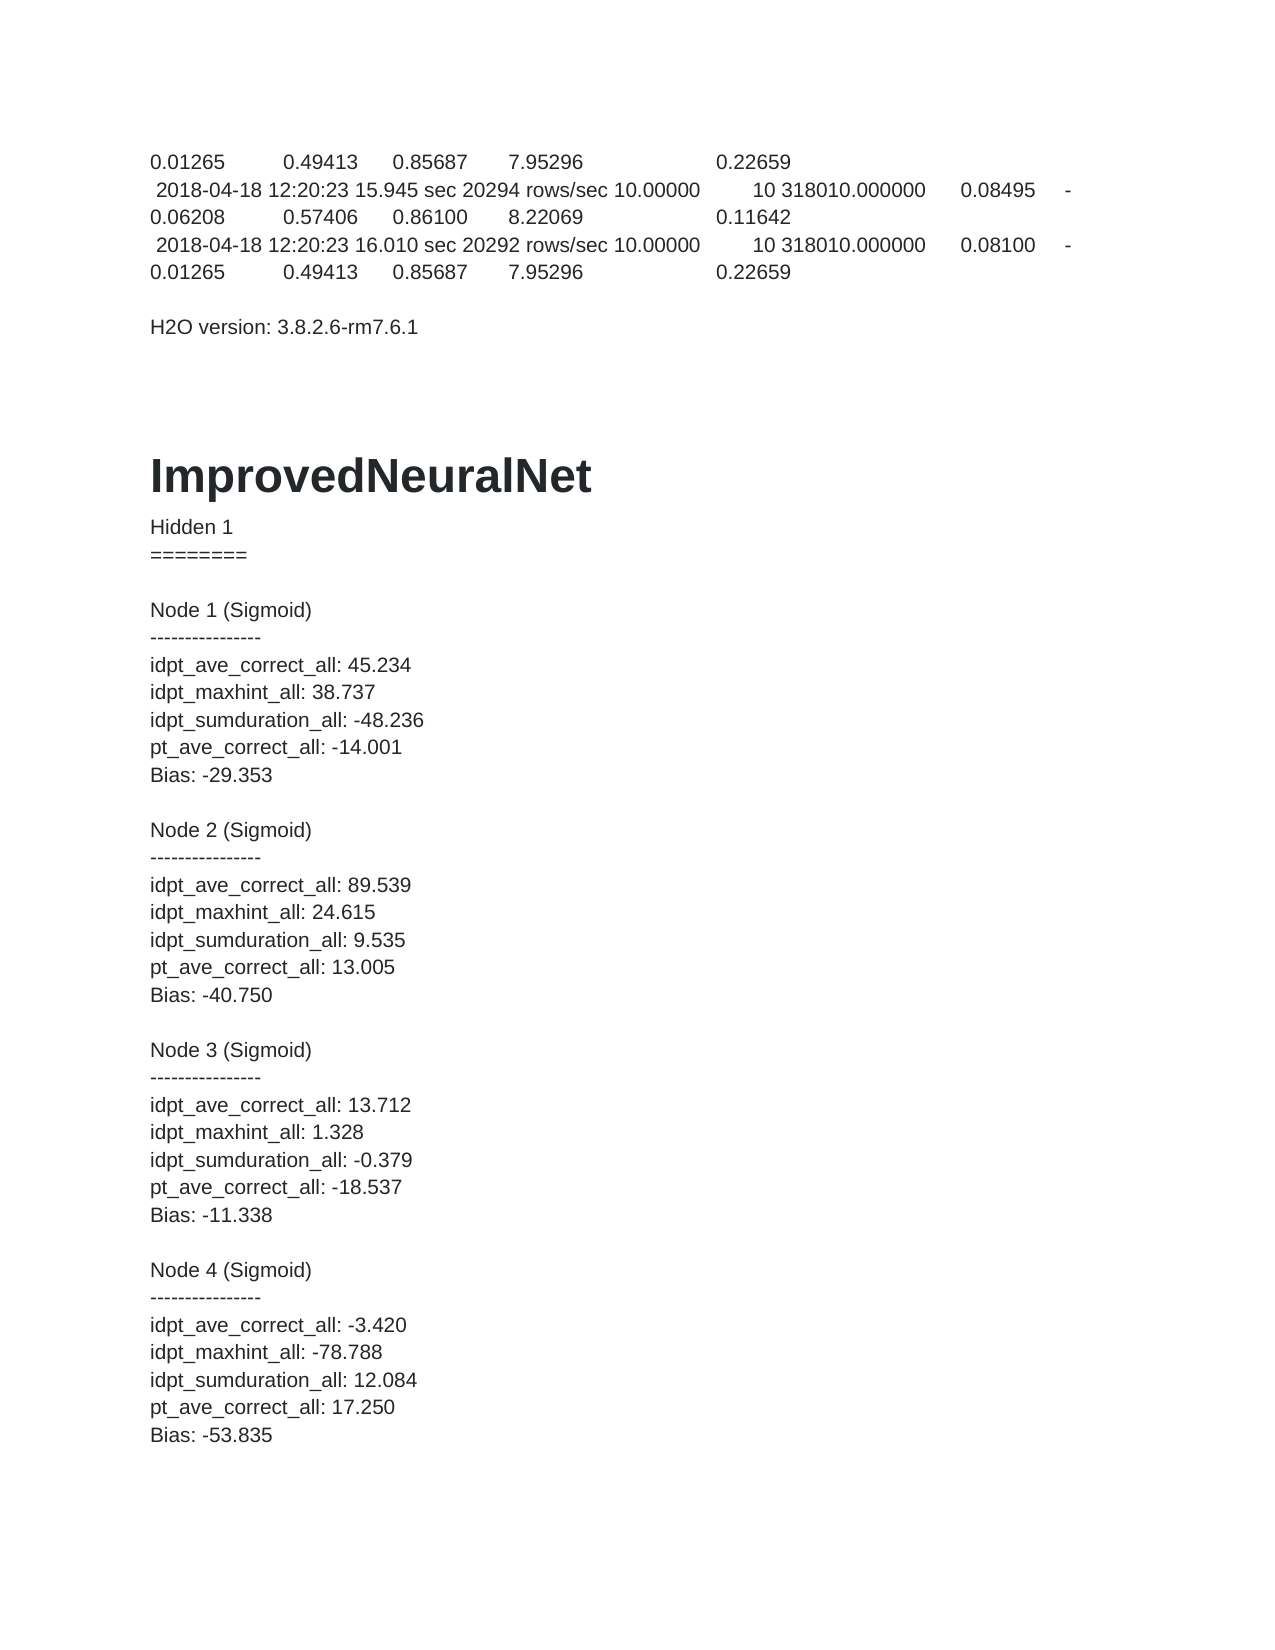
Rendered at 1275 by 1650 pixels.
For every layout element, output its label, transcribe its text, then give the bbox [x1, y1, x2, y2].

subtitle ImprovedNeuralNet [150, 447, 1125, 503]
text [150, 150, 1125, 339]
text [150, 515, 1125, 1474]
